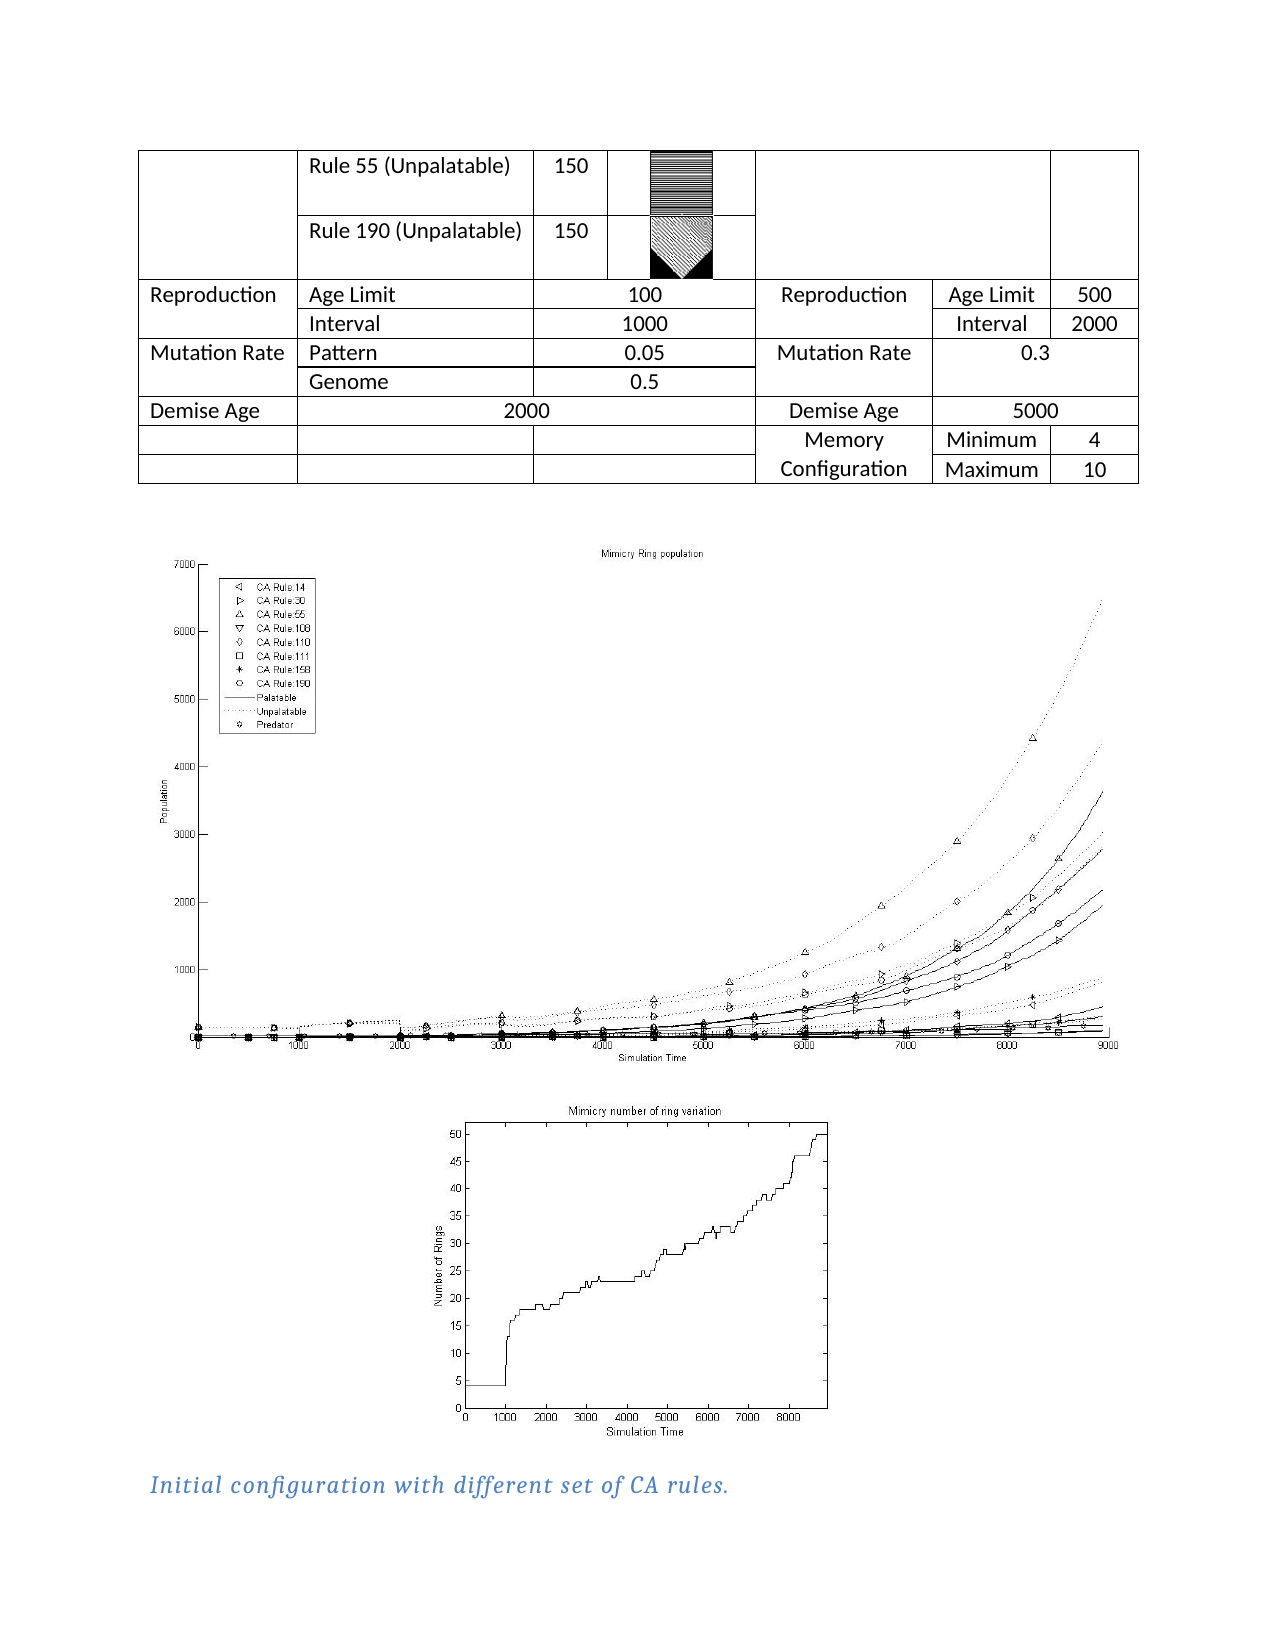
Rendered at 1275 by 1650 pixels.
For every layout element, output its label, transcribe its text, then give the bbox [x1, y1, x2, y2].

table_cell [139, 426, 297, 454]
table_cell Memory Configuration [756, 426, 932, 483]
table_cell 0.3 [933, 339, 1138, 396]
table_cell 2000 [1051, 309, 1138, 337]
table_cell Rule 55 (Unpalatable) [298, 151, 533, 215]
table_cell 2000 [298, 397, 755, 424]
picture [404, 1096, 871, 1446]
table_cell 150 [534, 151, 607, 215]
table_cell [534, 455, 755, 483]
table_cell Reproduction [139, 280, 297, 337]
table_cell [298, 455, 533, 483]
table_cell Interval [933, 309, 1050, 337]
table_cell Demise Age [139, 397, 297, 424]
table_cell 10 [1051, 455, 1138, 483]
picture [150, 536, 1125, 1072]
table_cell 150 [534, 216, 607, 279]
table_cell Rule 190 (Unpalatable) [298, 216, 533, 279]
table_cell Age Limit [933, 280, 1050, 308]
table_cell 0.05 [534, 339, 755, 366]
table_cell [534, 426, 755, 454]
table_cell Age Limit [298, 280, 533, 308]
table_cell Reproduction [756, 280, 932, 337]
table_cell Interval [298, 309, 533, 337]
table_cell [139, 455, 297, 483]
table_cell Mutation Rate [756, 339, 932, 396]
table_cell Maximum [933, 455, 1050, 483]
picture [649, 151, 714, 280]
table_cell [714, 216, 755, 279]
table_cell Pattern [298, 339, 533, 366]
table_cell 5000 [933, 397, 1138, 424]
table_cell Genome [298, 368, 533, 396]
table_cell 500 [1051, 280, 1138, 308]
table_cell [608, 216, 650, 279]
table_cell 100 [534, 280, 755, 308]
table_cell Demise Age [756, 397, 932, 424]
table_cell 0.5 [534, 368, 755, 396]
table_cell [298, 426, 533, 454]
table_cell [608, 151, 649, 215]
table_cell Minimum [933, 426, 1050, 454]
table_cell Mutation Rate [139, 339, 297, 396]
table_cell [714, 151, 755, 215]
subtitle Initial configuration with different set of CA rules. [150, 1471, 1125, 1499]
table_cell 1000 [534, 309, 755, 337]
table_cell 4 [1051, 426, 1138, 454]
